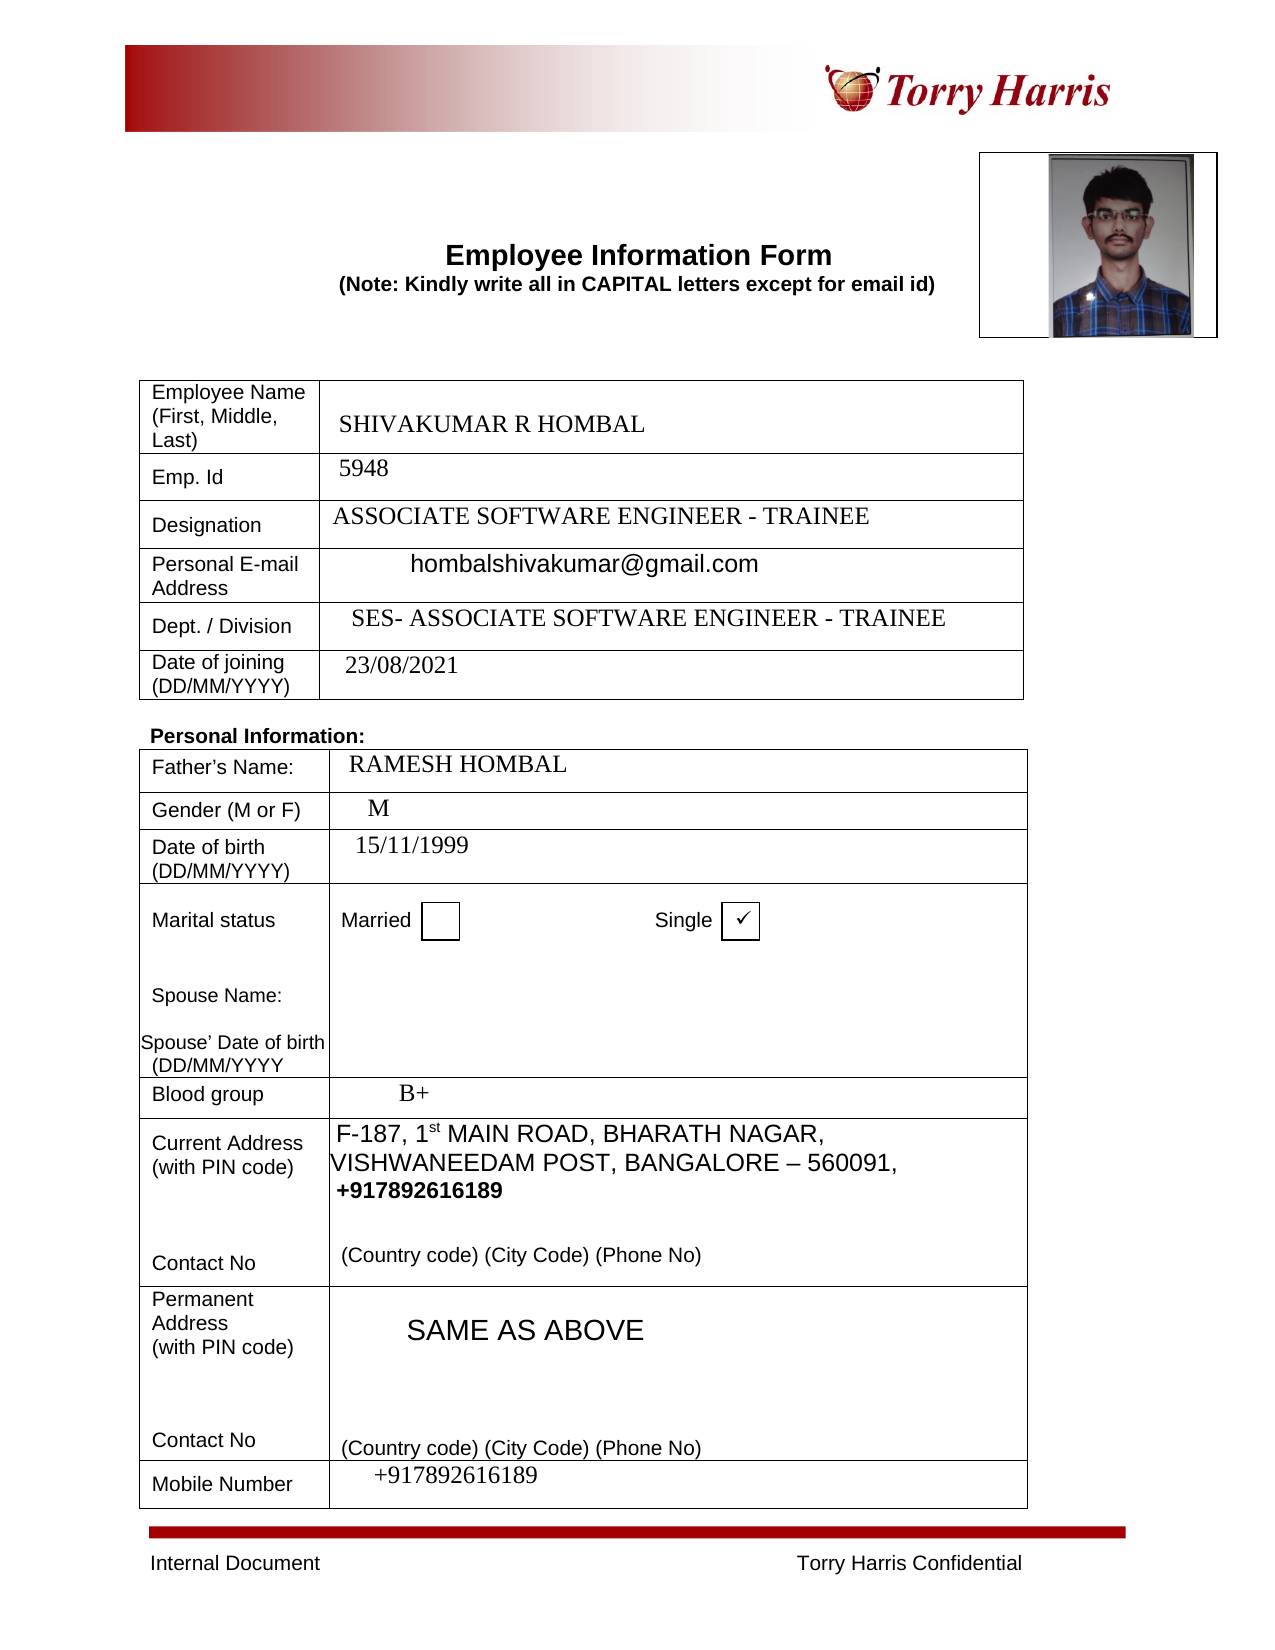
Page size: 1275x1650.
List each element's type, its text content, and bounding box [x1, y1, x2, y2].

table_cell Date of birth (DD/MM/YYYY) [140, 830, 329, 883]
table_cell Designation [140, 501, 319, 548]
picture [825, 65, 1110, 115]
table_cell ASSOCIATE SOFTWARE ENGINEER - TRAINEE [320, 501, 1023, 548]
table_cell +917892616189 [330, 1461, 1027, 1507]
table_cell 15/11/1999 [330, 830, 1027, 883]
table_cell SES- ASSOCIATE SOFTWARE ENGINEER - TRAINEE [320, 603, 1023, 649]
table_cell B+ [330, 1078, 1027, 1118]
table_cell Mobile Number [140, 1461, 329, 1507]
table_cell Permanent Address (with PIN code) Contact No [140, 1287, 329, 1459]
table_cell Blood group [140, 1078, 329, 1118]
table_cell hombalshivakumar@gmail.com [320, 549, 1023, 602]
table_header SHIVAKUMAR R HOMBAL [320, 381, 1023, 452]
table_cell Married Single [330, 884, 1027, 1077]
picture [125, 45, 816, 132]
subtitle Personal Information: [150, 723, 1194, 747]
table_cell Gender (M or F) [140, 793, 329, 829]
picture [1048, 154, 1194, 338]
table_cell Emp. Id [140, 454, 319, 500]
table_cell Marital status Spouse Name: Spouse’ Date of birth (DD/MM/YYYY [140, 884, 329, 1077]
table_cell Dept. / Division [140, 603, 319, 649]
table_cell SAME AS ABOVE (Country code) (City Code) (Phone No) [330, 1287, 1027, 1459]
table_cell Date of joining (DD/MM/YYYY) [140, 651, 319, 698]
table_cell Current Address (with PIN code) Contact No [140, 1119, 329, 1286]
table_cell M [330, 793, 1027, 829]
table_cell 5948 [320, 454, 1023, 500]
table_cell F-187, 1st MAIN ROAD, BHARATH NAGAR, VISHWANEEDAM POST, BANGALORE – 560091, +917892616189 (Country code) (City Code) (Phone No) [330, 1119, 1027, 1286]
table_cell 23/08/2021 [320, 651, 1023, 698]
table_header Employee Name (First, Middle, Last) [140, 381, 319, 452]
table_header Father’s Name: [140, 750, 329, 792]
table_header RAMESH HOMBAL [330, 750, 1027, 792]
table_cell Personal E-mail Address [140, 549, 319, 602]
